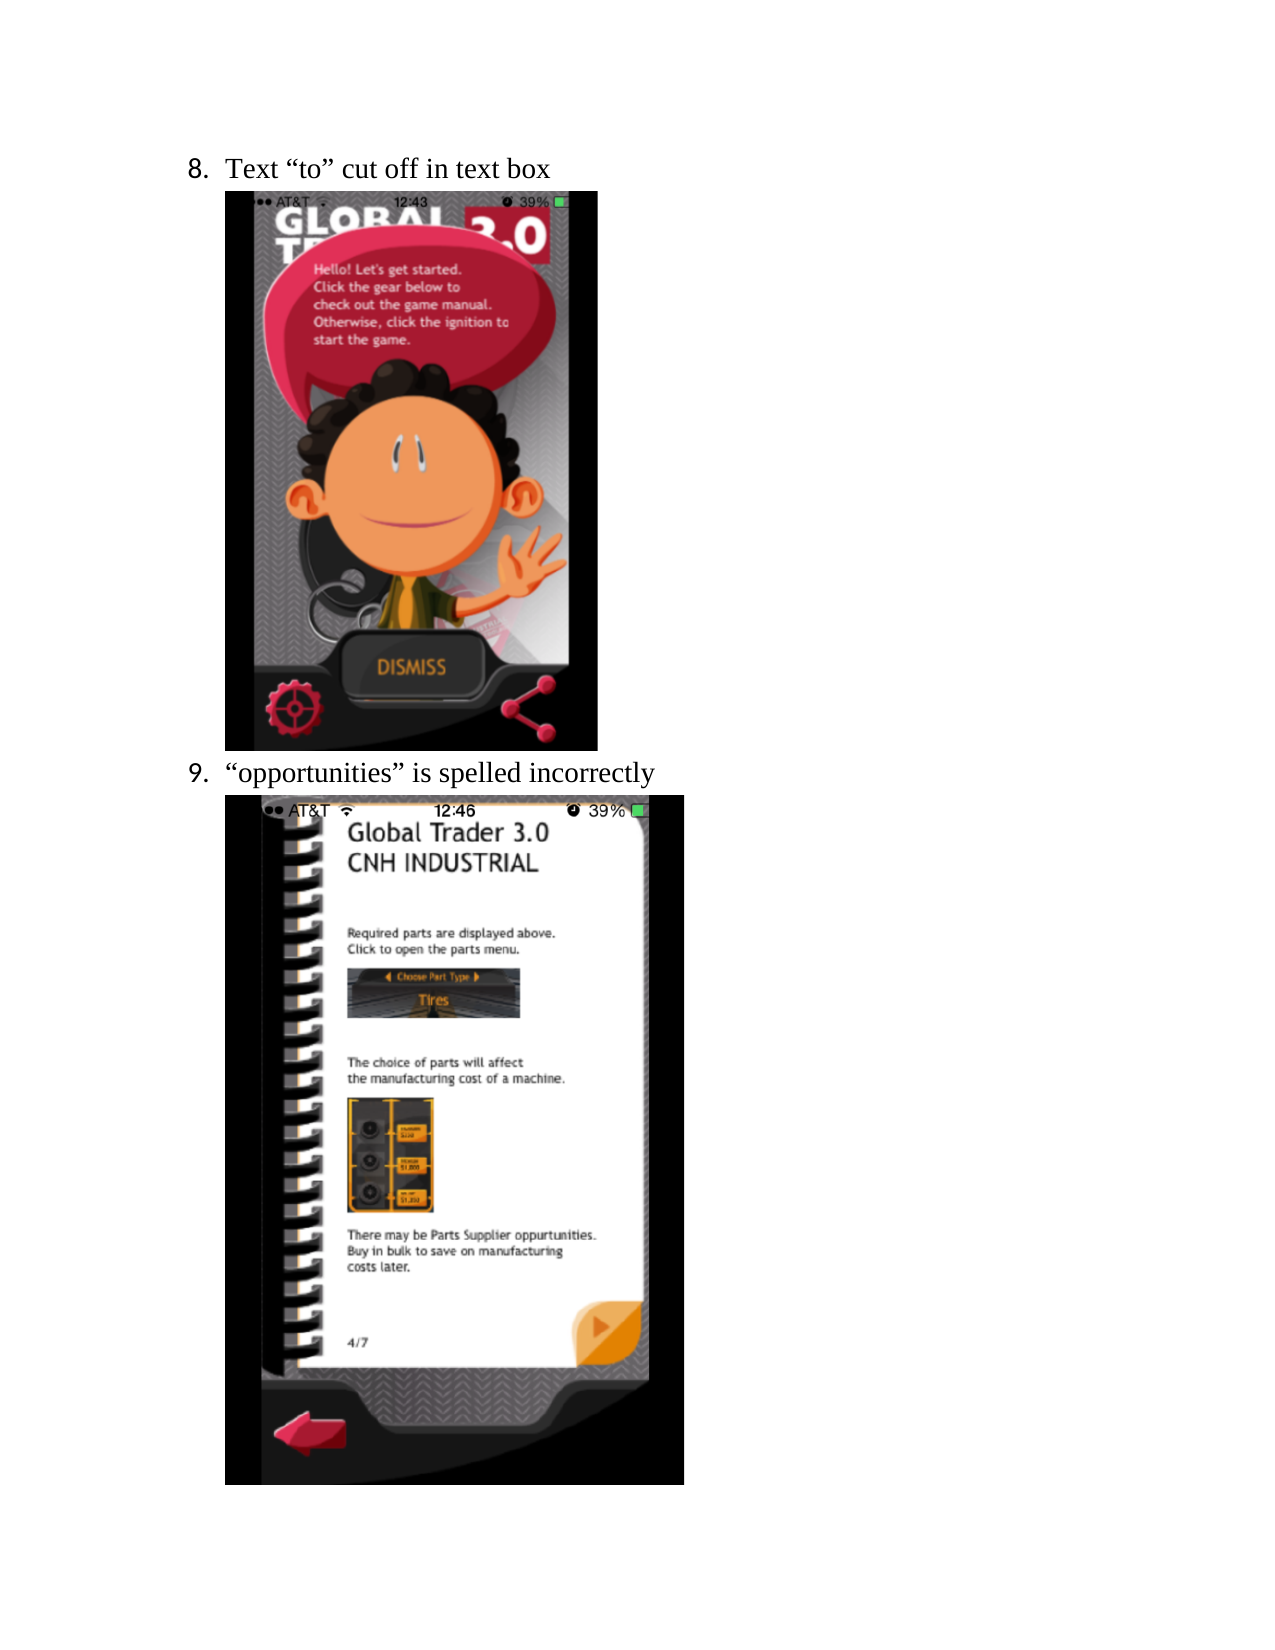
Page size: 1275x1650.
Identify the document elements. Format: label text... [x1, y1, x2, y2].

list “opportunities” is spelled incorrectly [187, 754, 1125, 790]
picture [225, 795, 685, 1485]
picture [225, 191, 598, 751]
list Text “to” cut off in text box [187, 150, 1125, 186]
